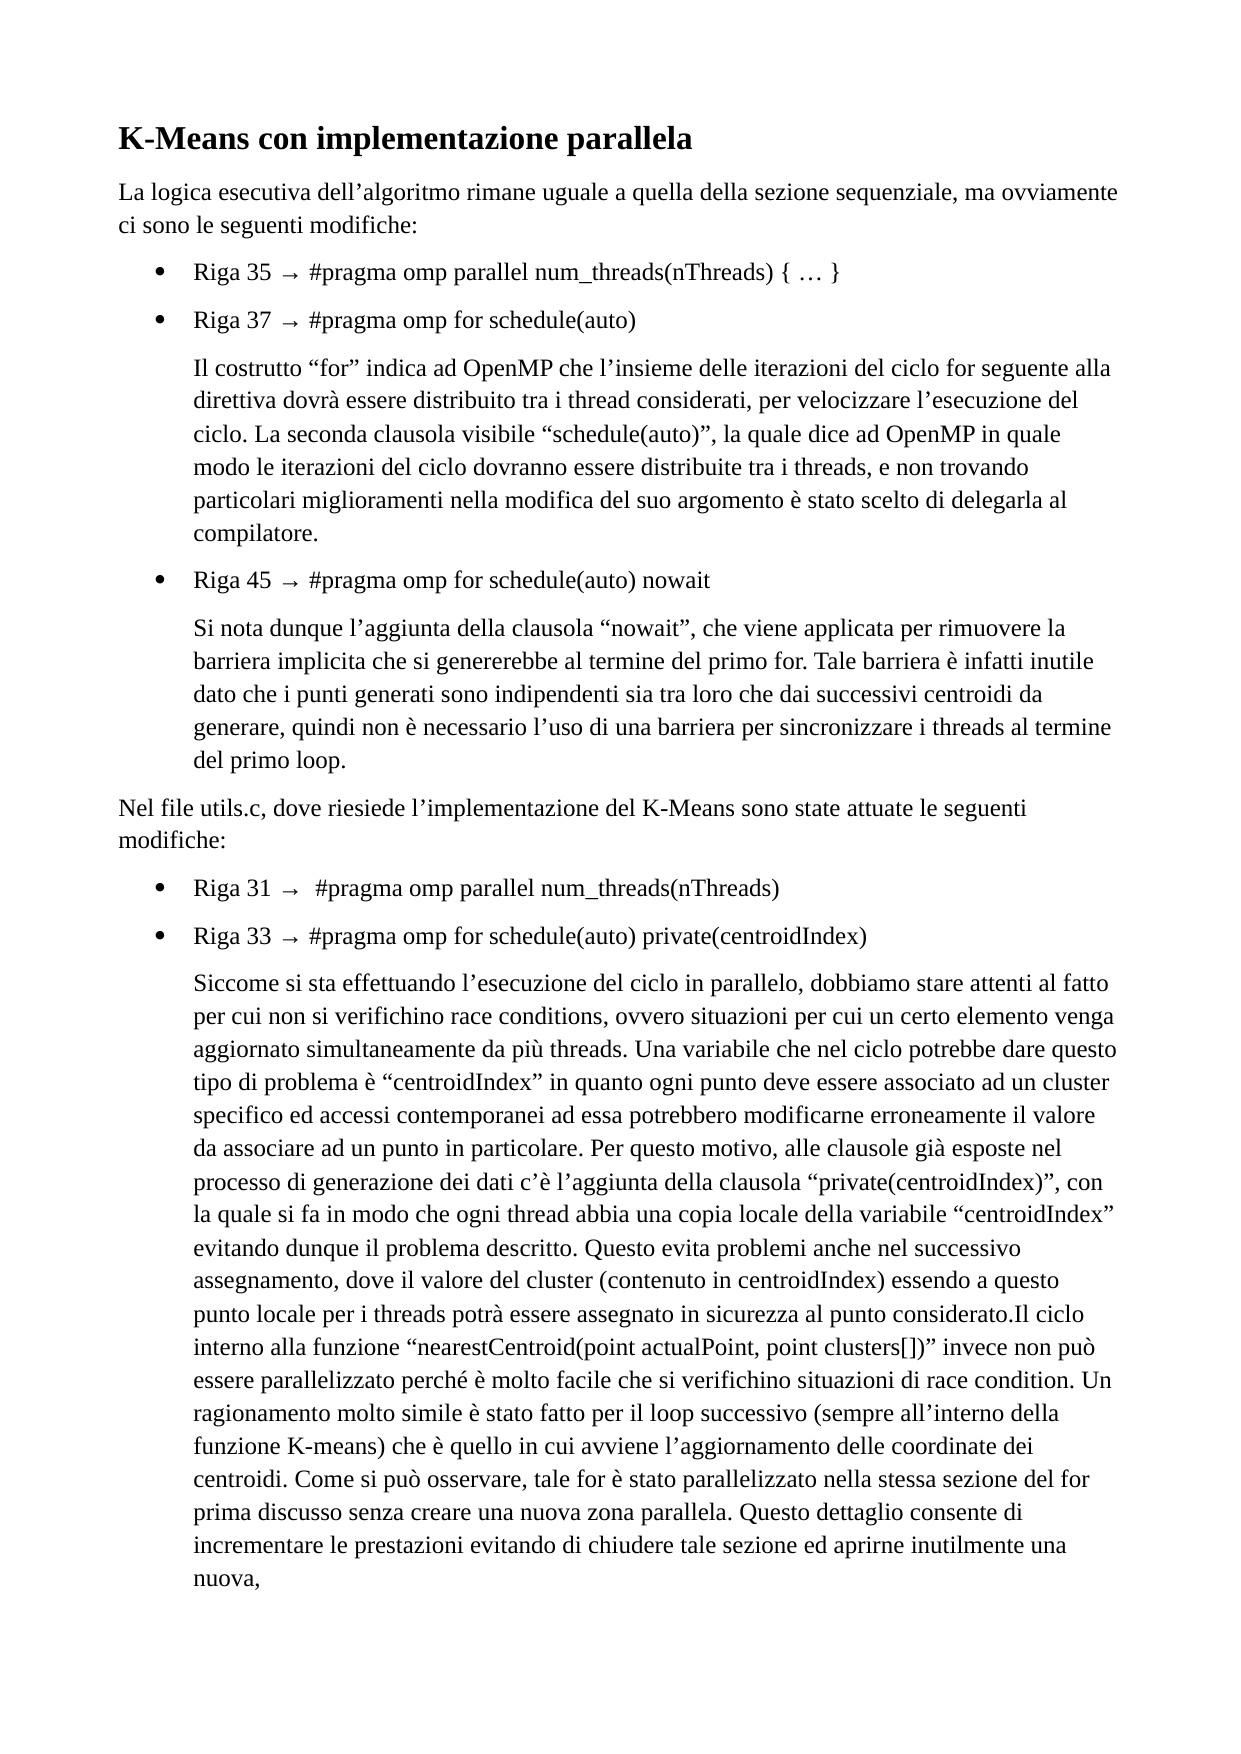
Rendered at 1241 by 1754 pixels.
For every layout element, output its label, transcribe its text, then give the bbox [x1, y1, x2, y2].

list Riga 33 → #pragma omp for schedule(auto) private(centroidIndex) [156, 921, 1122, 949]
text K-Means con implementazione parallela [118, 118, 1122, 156]
text La logica esecutiva dell’algoritmo rimane uguale a quella della sezione sequenziale, ma ovviamente ci sono le seguenti modifiche: [118, 177, 1122, 238]
list Riga 45 → #pragma omp for schedule(auto) nowait [156, 565, 1122, 594]
list Siccome si sta effettuando l’esecuzione del ciclo in parallelo, dobbiamo stare attenti al fatto per cui non si verifichino race conditions, ovvero situazioni per cui un certo elemento venga aggiornato simultaneamente da più threads. Una variabile che nel ciclo potrebbe dare questo tipo di problema è “centroidIndex” in quanto ogni punto deve essere associato ad un cluster specifico ed accessi contemporanei ad essa potrebbero modificarne erroneamente il valore da associare ad un punto in particolare. Per questo motivo, alle clausole già esposte nel processo di generazione dei dati c’è l’aggiunta della clausola “private(centroidIndex)”, con la quale si fa in modo che ogni thread abbia una copia locale della variabile “centroidIndex” evitando dunque il problema descritto. Questo evita problemi anche nel successivo assegnamento, dove il valore del cluster (contenuto in centroidIndex) essendo a questo punto locale per i threads potrà essere assegnato in sicurezza al punto considerato.Il ciclo interno alla funzione “nearestCentroid(point actualPoint, point clusters[])” invece non può essere parallelizzato perché è molto facile che si verifichino situazioni di race condition. Un ragionamento molto simile è stato fatto per il loop successivo (sempre all’interno della funzione K-means) che è quello in cui avviene l’aggiornamento delle coordinate dei centroidi. Come si può osservare, tale for è stato parallelizzato nella stessa sezione del for prima discusso senza creare una nuova zona parallela. Questo dettaglio consente di incrementare le prestazioni evitando di chiudere tale sezione ed aprirne inutilmente una nuova, [193, 968, 1122, 1592]
list Riga 31 → #pragma omp parallel num_threads(nThreads) [156, 873, 1122, 902]
list Riga 35 → #pragma omp parallel num_threads(nThreads) { … } [156, 257, 1122, 286]
list Si nota dunque l’aggiunta della clausola “nowait”, che viene applicata per rimuovere la barriera implicita che si genererebbe al termine del primo for. Tale barriera è infatti inutile dato che i punti generati sono indipendenti sia tra loro che dai successivi centroidi da generare, quindi non è necessario l’uso di una barriera per sincronizzare i threads al termine del primo loop. [193, 613, 1122, 774]
text Nel file utils.c, dove riesiede l’implementazione del K-Means sono state attuate le seguenti modifiche: [118, 793, 1122, 854]
list Il costrutto “for” indica ad OpenMP che l’insieme delle iterazioni del ciclo for seguente alla direttiva dovrà essere distribuito tra i thread considerati, per velocizzare l’esecuzione del ciclo. La seconda clausola visibile “schedule(auto)”, la quale dice ad OpenMP in quale modo le iterazioni del ciclo dovranno essere distribuite tra i threads, e non trovando particolari miglioramenti nella modifica del suo argomento è stato scelto di delegarla al compilatore. [193, 353, 1122, 546]
list Riga 37 → #pragma omp for schedule(auto) [156, 305, 1122, 334]
